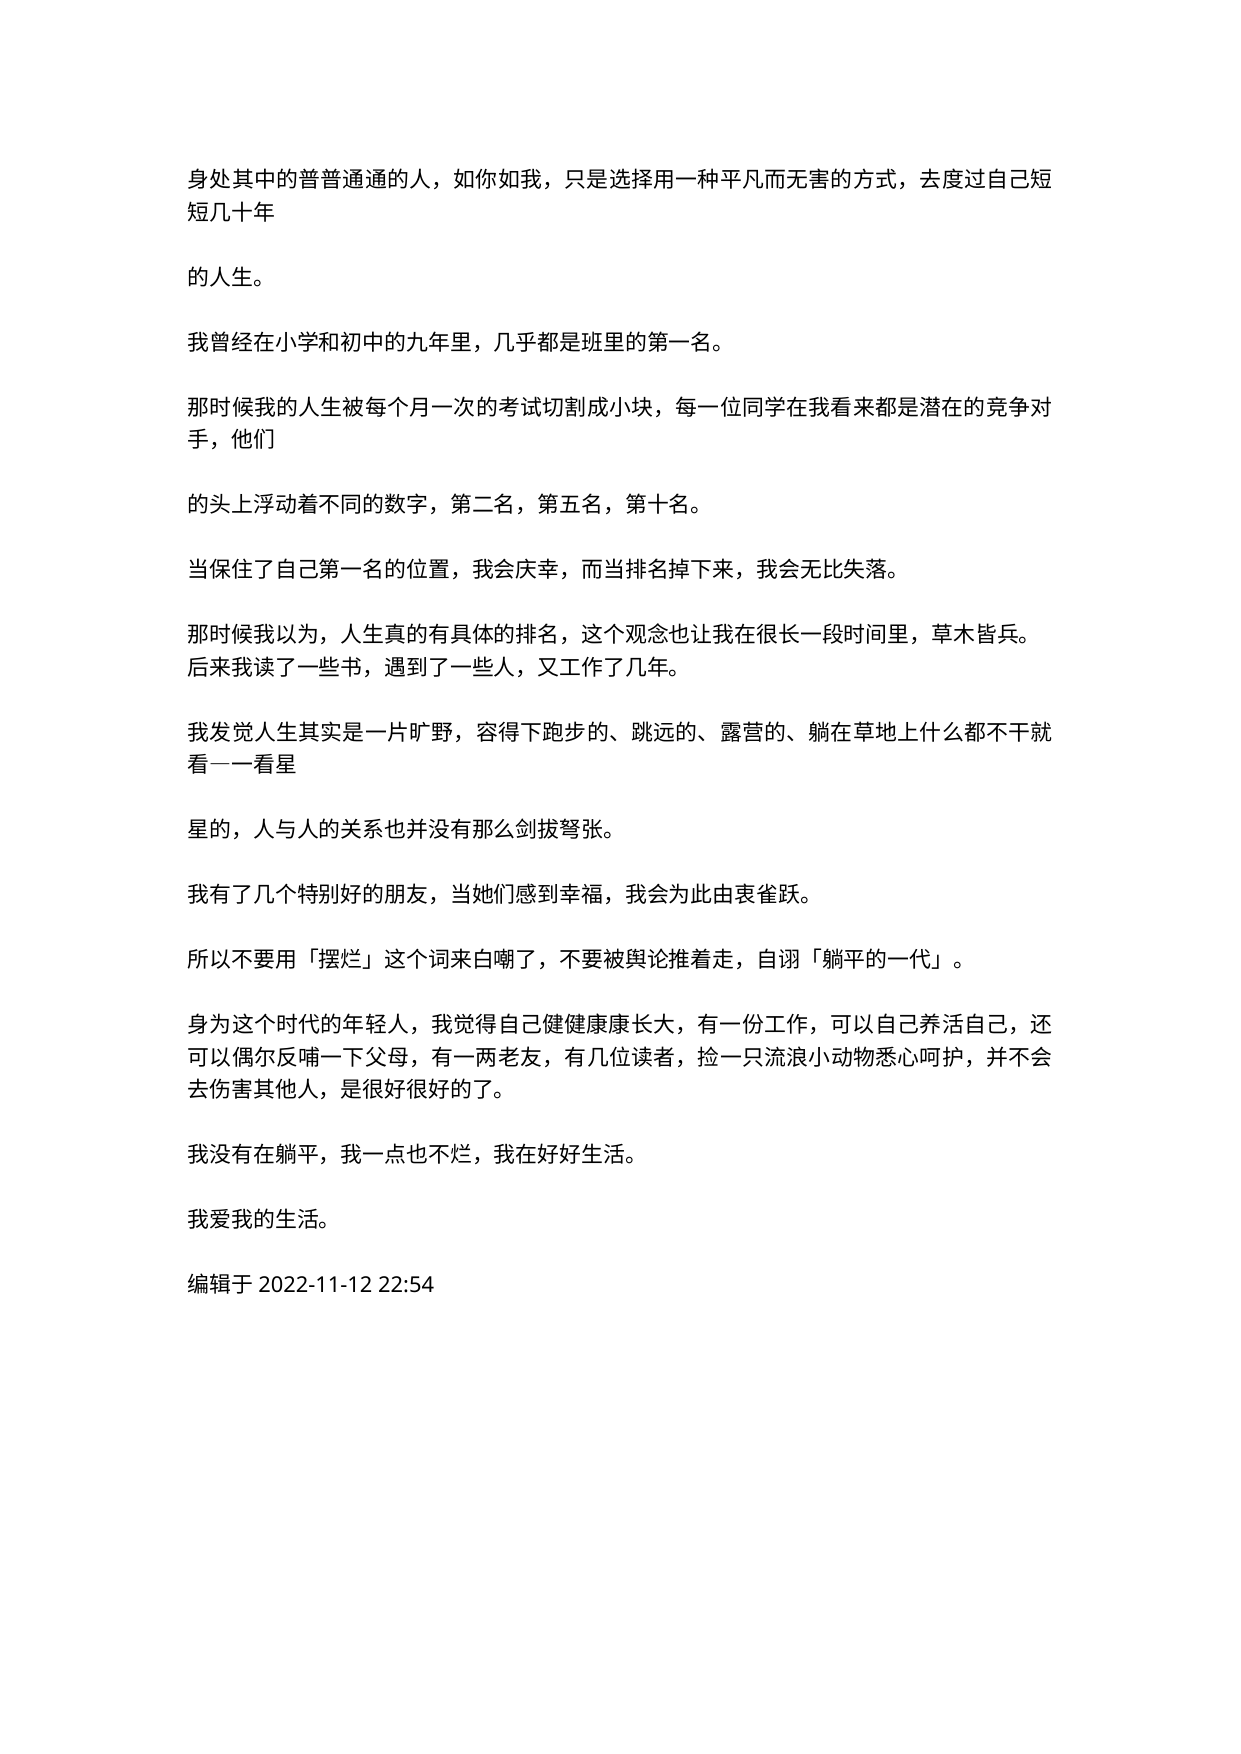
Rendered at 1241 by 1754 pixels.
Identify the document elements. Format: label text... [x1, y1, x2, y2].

text 身为这个时代的年轻人，我觉得自己健健康康长大，有一份工作，可以自己养活自己，还可以偶尔反哺一下父母，有一两老友，有几位读者，捡一只流浪小动物悉心呵护，并不会去伤害其他人，是很好很好的了。 [187, 1007, 1053, 1104]
text 编辑于 2022-11-12 22:54 [187, 1267, 1053, 1299]
text 身处其中的普普通通的人，如你如我，只是选择用一种平凡而无害的方式，去度过自己短短几十年 [187, 162, 1053, 227]
text 的人生。 [187, 259, 1053, 292]
text 那时候我的人生被每个月一次的考试切割成小块，每一位同学在我看来都是潜在的竞争对手，他们 [187, 389, 1053, 454]
text 我有了几个特别好的朋友，当她们感到幸福，我会为此由衷雀跃。 [187, 877, 1053, 909]
text 星的，人与人的关系也并没有那么剑拔弩张。 [187, 812, 1053, 844]
text 我没有在躺平，我一点也不烂，我在好好生活。 [187, 1137, 1053, 1169]
text 我曾经在小学和初中的九年里，几乎都是班里的第一名。 [187, 324, 1053, 357]
text 当保住了自己第一名的位置，我会庆幸，而当排名掉下来，我会无比失落。 [187, 552, 1053, 584]
text 的头上浮动着不同的数字，第二名，第五名，第十名。 [187, 487, 1053, 519]
text 我爱我的生活。 [187, 1202, 1053, 1234]
text 所以不要用「摆烂」这个词来白嘲了，不要被舆论推着走，自诩「躺平的一代」。 [187, 942, 1053, 974]
text 我发觉人生其实是一片旷野，容得下跑步的、跳远的、露营的、躺在草地上什么都不干就看—一看星 [187, 714, 1053, 779]
text 那时候我以为，人生真的有具体的排名，这个观念也让我在很长一段时间里，草木皆兵。 [187, 617, 1053, 649]
text 后来我读了一些书，遇到了一些人，又工作了几年。 [187, 649, 1053, 682]
